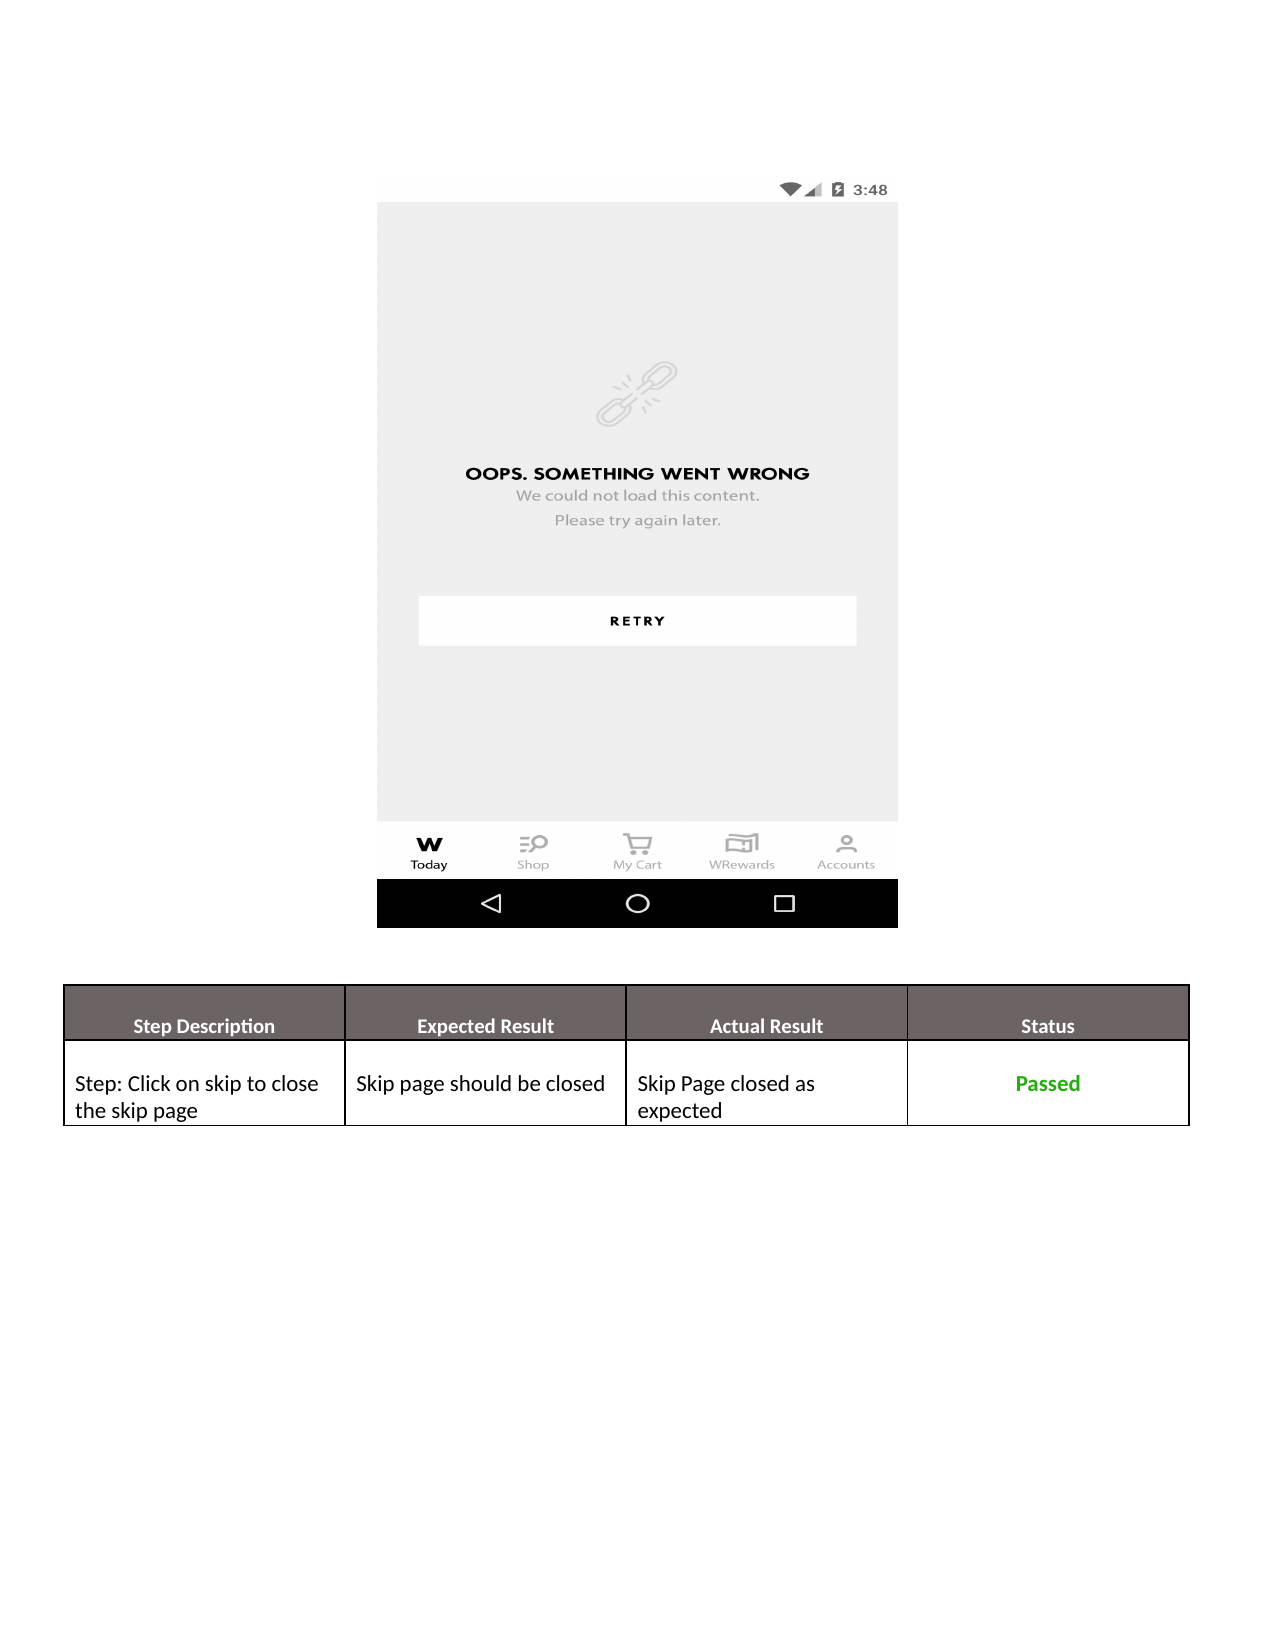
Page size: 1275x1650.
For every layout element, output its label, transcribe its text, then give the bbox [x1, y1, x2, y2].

table_cell Skip Page closed as expected [627, 1041, 907, 1125]
picture [377, 178, 898, 928]
table_cell Step: Click on skip to close the skip page [65, 1041, 344, 1125]
table_header Expected Result [346, 986, 625, 1039]
table_cell Skip page should be closed [346, 1041, 625, 1125]
table_header Actual Result [627, 986, 907, 1039]
table_cell Passed [908, 1041, 1188, 1125]
table_header Status [908, 986, 1188, 1039]
table_header Step Description [65, 986, 344, 1039]
